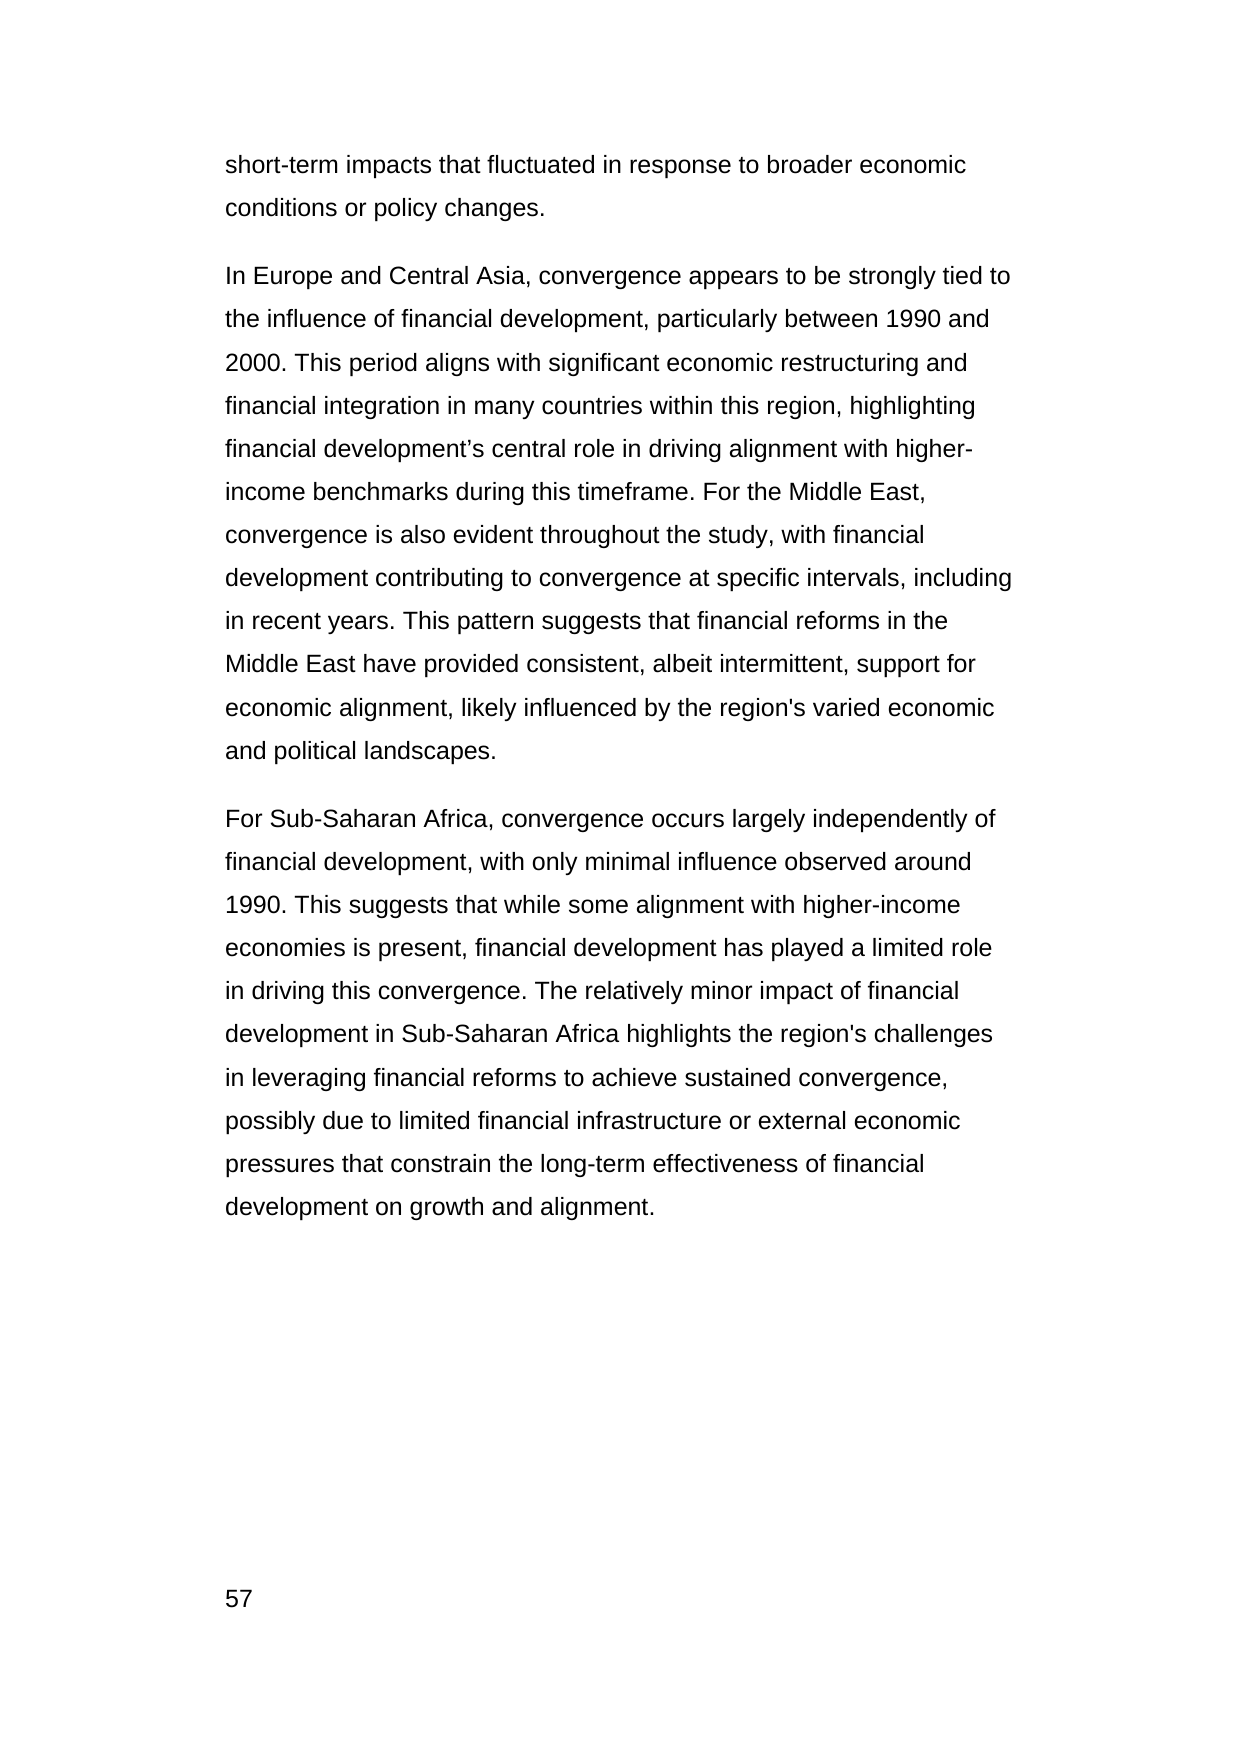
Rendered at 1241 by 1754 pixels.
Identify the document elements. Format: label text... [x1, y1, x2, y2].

text For Sub-Saharan Africa, convergence occurs largely independently of financial development, with only minimal influence observed around 1990. This suggests that while some alignment with higher-income economies is present, financial development has played a limited role in driving this convergence. The relatively minor impact of financial development in Sub-Saharan Africa highlights the region's challenges in leveraging financial reforms to achieve sustained convergence, possibly due to limited financial infrastructure or external economic pressures that constrain the long-term effectiveness of financial development on growth and alignment. [225, 804, 1015, 1221]
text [225, 150, 1015, 222]
text In Europe and Central Asia, convergence appears to be strongly tied to the influence of financial development, particularly between 1990 and 2000. This period aligns with significant economic restructuring and financial integration in many countries within this region, highlighting financial development’s central role in driving alignment with higher-income benchmarks during this timeframe. For the Middle East, convergence is also evident throughout the study, with financial development contributing to convergence at specific intervals, including in recent years. This pattern suggests that financial reforms in the Middle East have provided consistent, albeit intermittent, support for economic alignment, likely influenced by the region's varied economic and political landscapes. [225, 261, 1015, 764]
